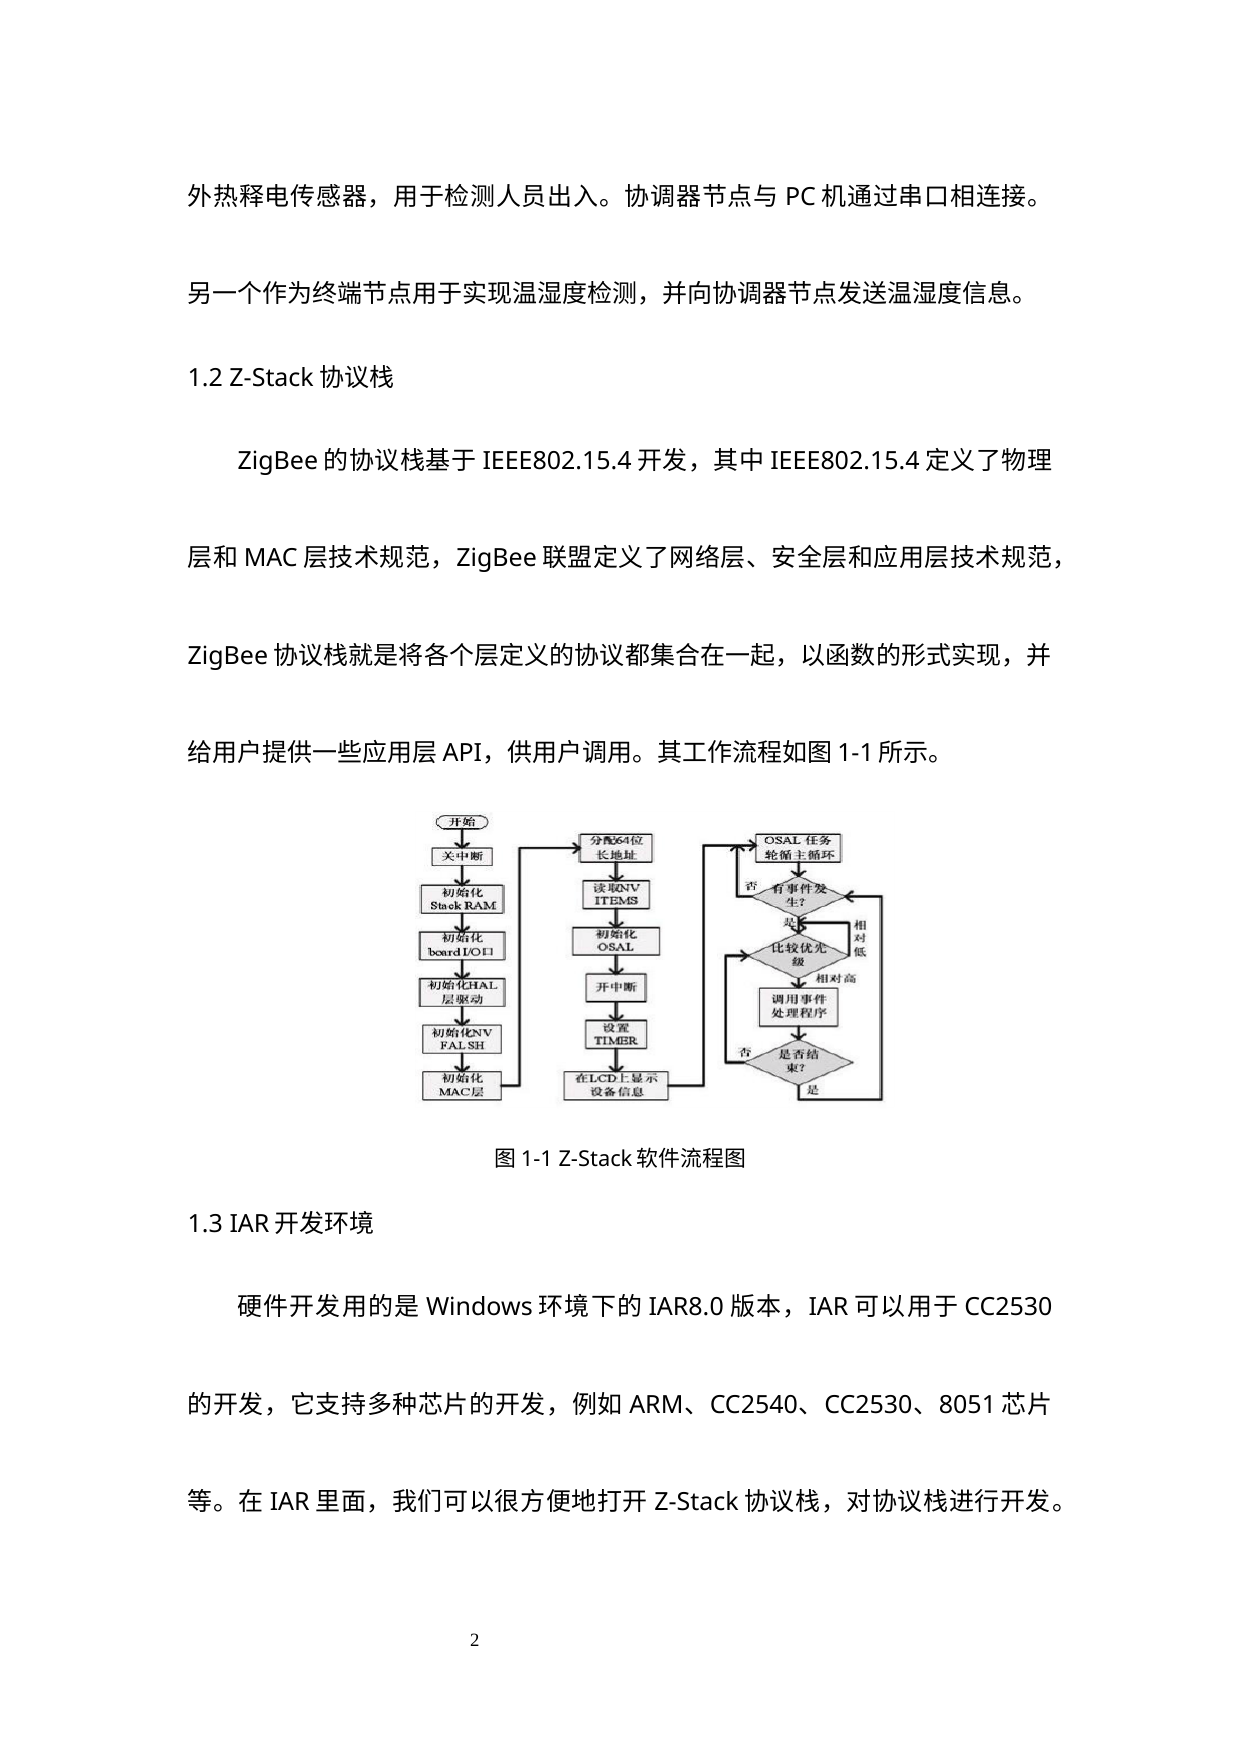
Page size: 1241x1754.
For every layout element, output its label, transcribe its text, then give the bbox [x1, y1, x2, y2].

text 1.2 Z-Stack协议栈 [187, 343, 1053, 408]
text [187, 162, 1053, 324]
text ZigBee的协议栈基于IEEE802.15.4开发，其中IEEE802.15.4定义了物理层和MAC层技术规范，ZigBee联盟定义了网络层、安全层和应用层技术规范，ZigBee协议栈就是将各个层定义的协议都集合在一起，以函数的形式实现，并给用户提供一些应用层API，供用户调用。其工作流程如图1-1所示。 [187, 426, 1053, 783]
picture [392, 801, 898, 1118]
text 图1-1 Z-Stack软件流程图 [187, 1141, 1053, 1173]
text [187, 1272, 1053, 1532]
list 1.3 IAR开发环境 [187, 1189, 1053, 1254]
